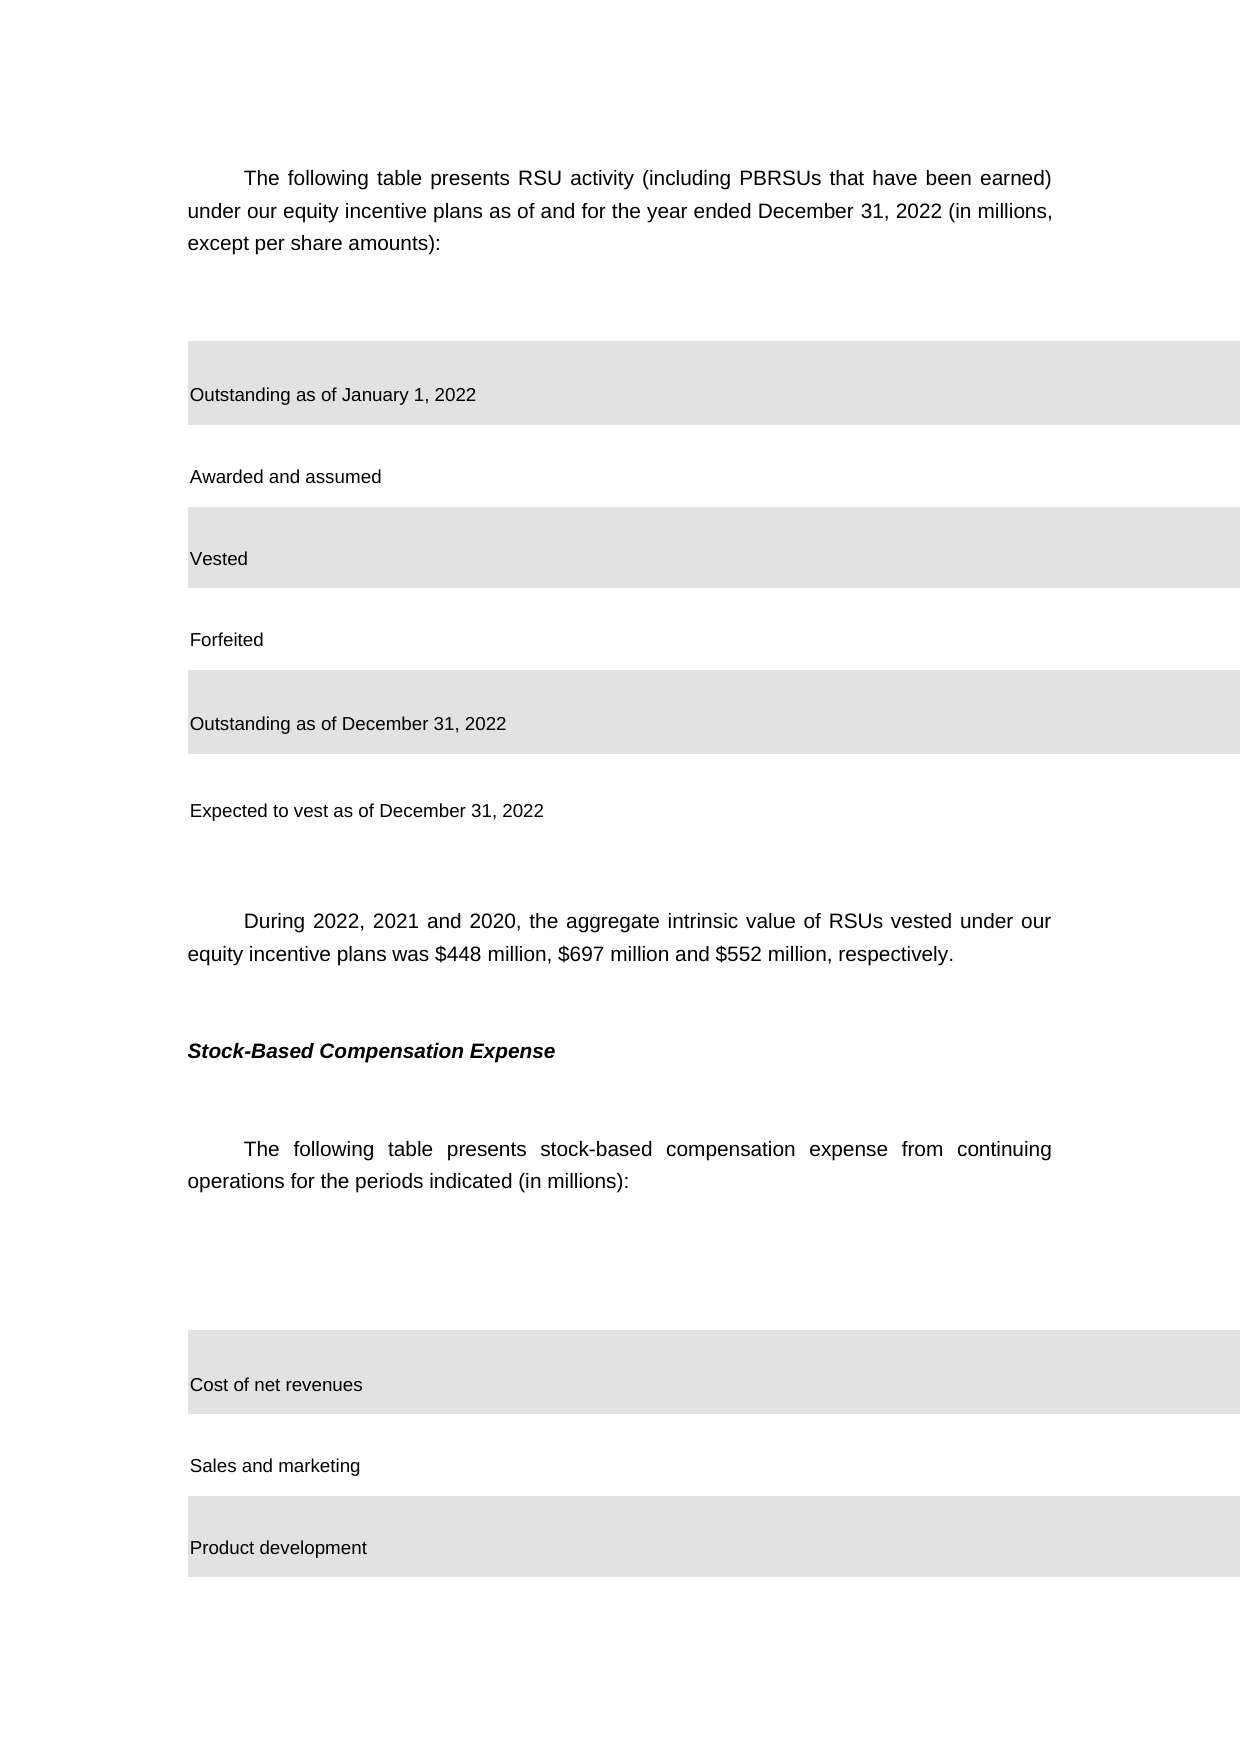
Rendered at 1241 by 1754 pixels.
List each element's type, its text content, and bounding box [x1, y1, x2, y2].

text During 2022, 2021 and 2020, the aggregate intrinsic value of RSUs vested under our equity incentive plans was $448 million, $697 million and $552 million, respectively. [187, 905, 1053, 970]
text The following table presents stock-based compensation expense from continuing operations for the periods indicated (in millions): [187, 1132, 1053, 1197]
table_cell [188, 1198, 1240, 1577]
text The following table presents RSU activity (including PBRSUs that have been earned) under our equity incentive plans as of and for the year ended December 31, 2022 (in millions, except per share amounts): [187, 162, 1053, 259]
text Stock-Based Compensation Expense [187, 1035, 1053, 1067]
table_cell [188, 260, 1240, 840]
